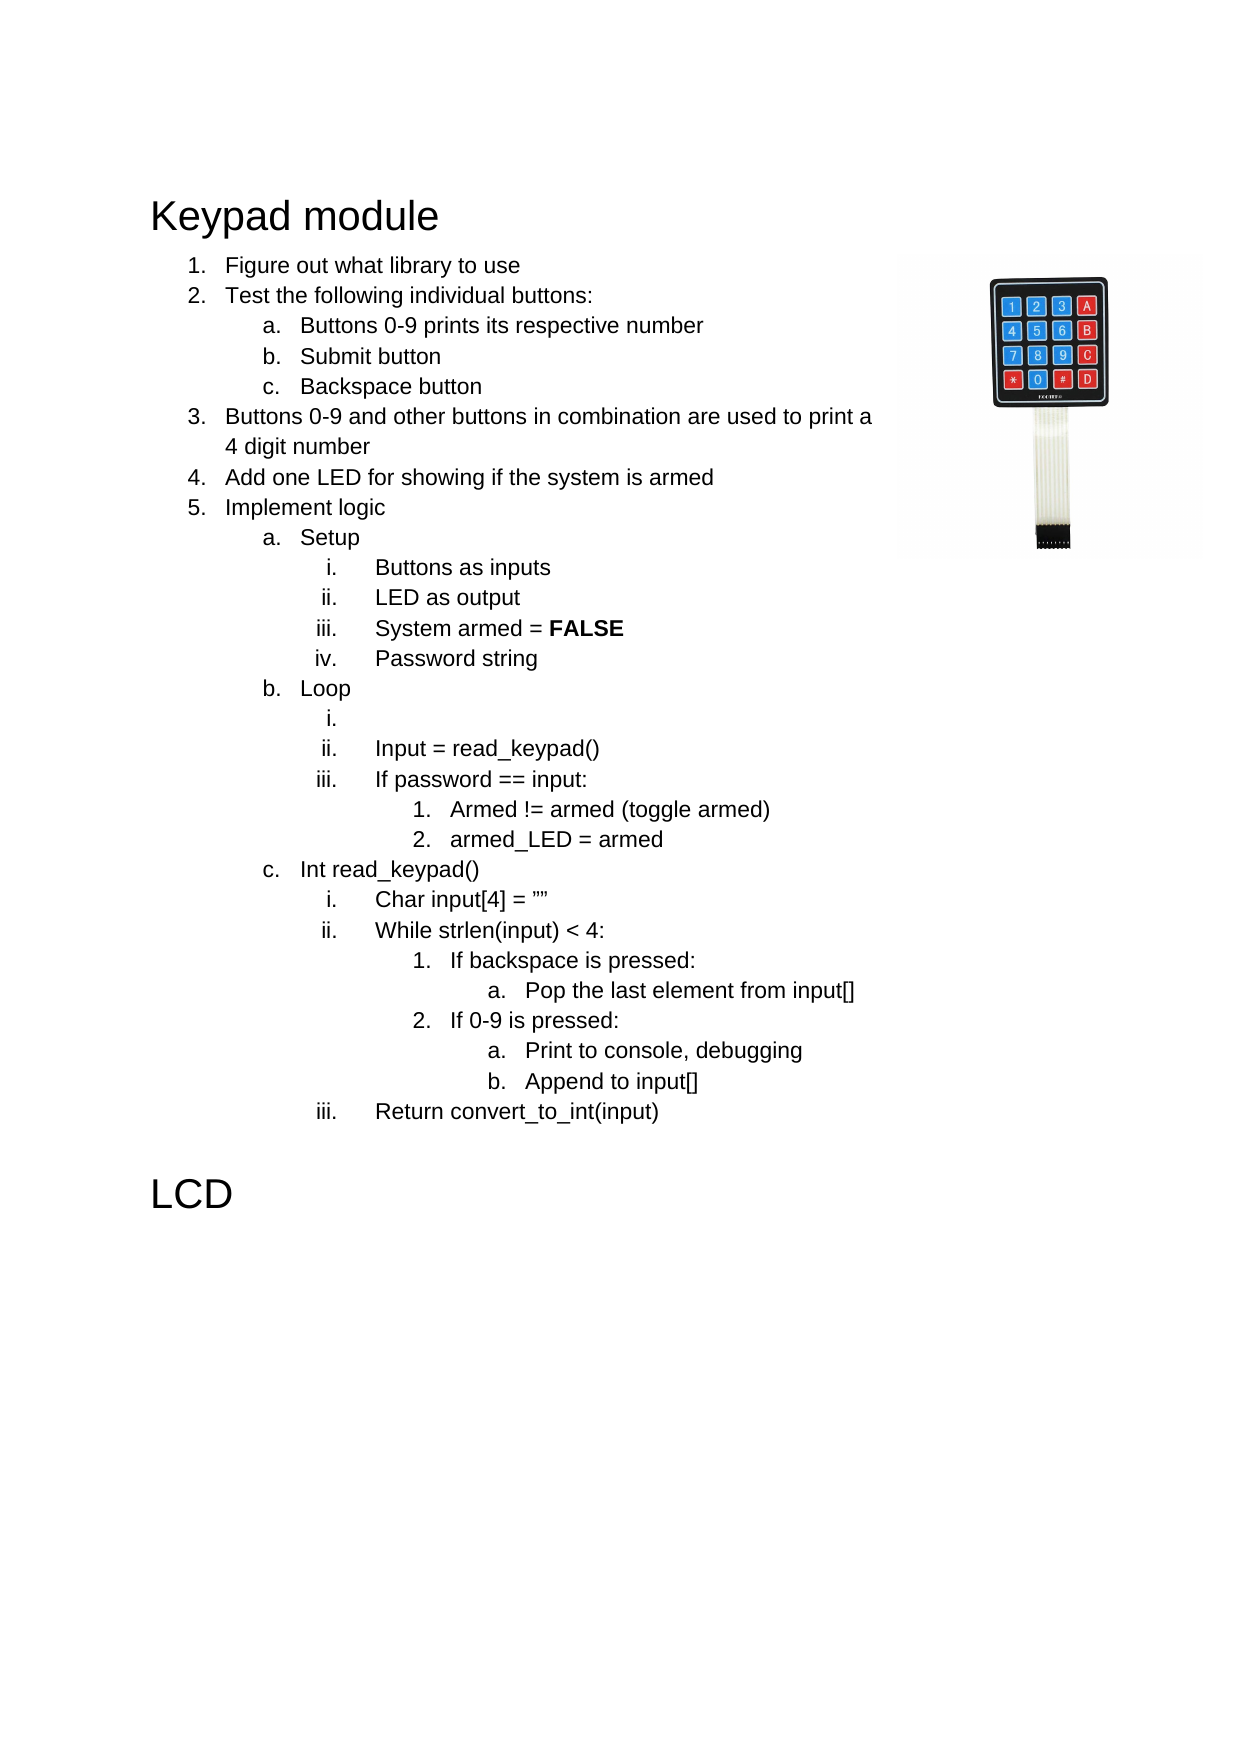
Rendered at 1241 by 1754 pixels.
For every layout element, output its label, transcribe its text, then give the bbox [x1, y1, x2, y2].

list Setup [262, 524, 896, 550]
subtitle Keypad module [150, 192, 1090, 239]
list Char input[4] = ”” [337, 886, 1090, 913]
picture [896, 254, 1203, 559]
list Implement logic [187, 494, 896, 520]
list Add one LED for showing if the system is armed [187, 463, 896, 490]
list Backspace button [262, 373, 896, 399]
list Return convert_to_int(input) [337, 1098, 1090, 1124]
list armed_LED = armed [412, 826, 1090, 852]
list Password string [337, 645, 1090, 671]
list Int read_keypad() [262, 856, 1090, 883]
subtitle LCD [150, 1170, 1090, 1218]
list Append to input[] [487, 1068, 1090, 1094]
list If password == input: [337, 766, 1090, 792]
list Submit button [262, 343, 896, 369]
list LED as output [337, 584, 1090, 611]
list If 0-9 is pressed: [412, 1007, 1090, 1034]
list Test the following individual buttons: [187, 282, 896, 309]
list Buttons as inputs [337, 554, 1090, 581]
list Pop the last element from input[] [487, 977, 1090, 1003]
list Figure out what library to use [187, 252, 1090, 278]
list Buttons 0-9 prints its respective number [262, 312, 896, 339]
list Print to console, debugging [487, 1037, 1090, 1064]
list Loop [262, 675, 1090, 701]
list System armed = FALSE [337, 614, 1090, 641]
list Buttons 0-9 and other buttons in combination are used to print a 4 digit number [187, 403, 896, 460]
list While strlen(input) < 4: [337, 917, 1090, 943]
list Armed != armed (toggle armed) [412, 796, 1090, 822]
list If backspace is pressed: [412, 947, 1090, 973]
list Input = read_keypad() [337, 735, 1090, 762]
